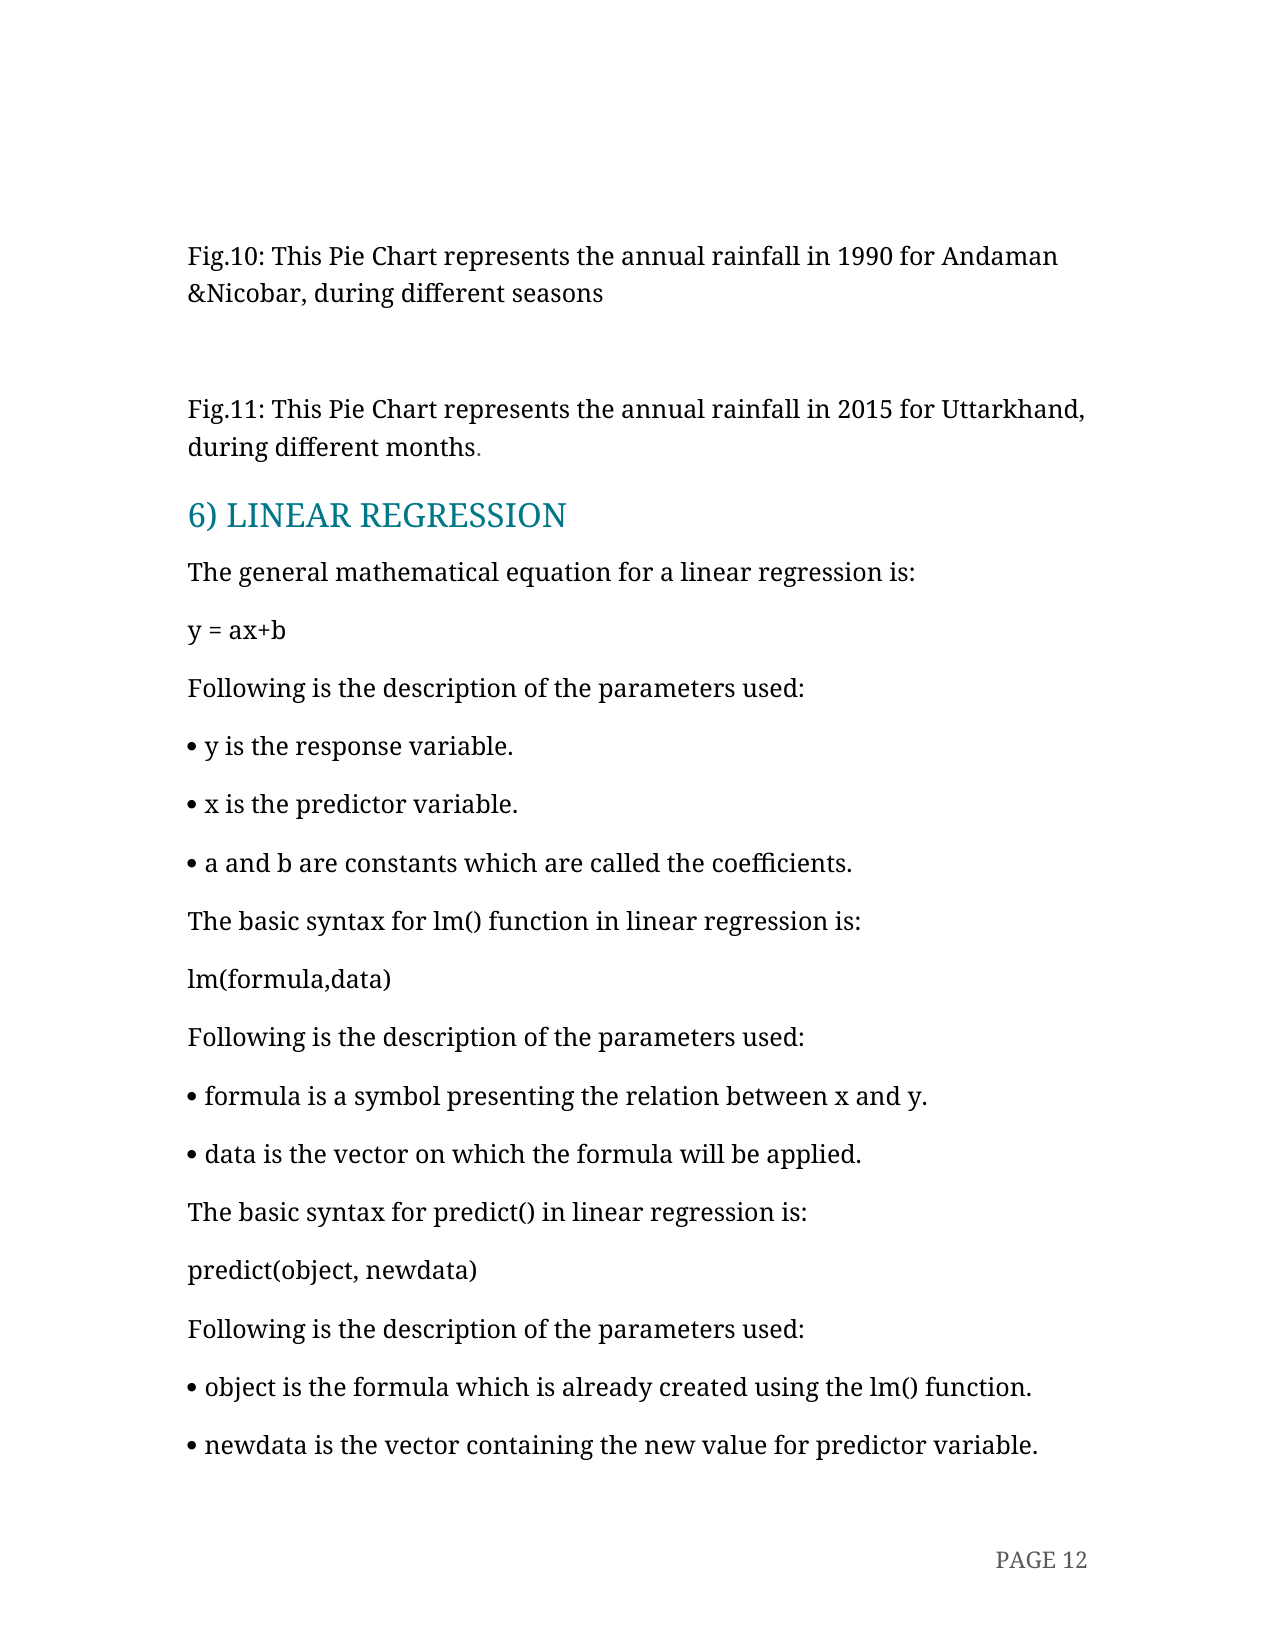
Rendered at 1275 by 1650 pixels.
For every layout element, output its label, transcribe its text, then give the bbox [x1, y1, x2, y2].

text object is the formula which is already created using the lm() function. [187, 1369, 1087, 1403]
text y = ax+b [187, 612, 1087, 647]
text Following is the description of the parameters used: [187, 671, 1087, 705]
text a and b are constants which are called the coefficients. [187, 845, 1087, 879]
text The basic syntax for predict() in linear regression is: [187, 1195, 1087, 1229]
text Fig.11: This Pie Chart represents the annual rainfall in 2015 for Uttarkhand, during different months. [187, 392, 1087, 463]
text The general mathematical equation for a linear regression is: [187, 554, 1087, 588]
text predict(object, newdata) [187, 1253, 1087, 1287]
subtitle 6) Linear Regression [187, 492, 1087, 537]
text Following is the description of the parameters used: [187, 1020, 1087, 1054]
text y is the response variable. [187, 729, 1087, 763]
text lm(formula,data) [187, 962, 1087, 996]
text The basic syntax for lm() function in linear regression is: [187, 904, 1087, 938]
text data is the vector on which the formula will be applied. [187, 1137, 1087, 1171]
text Following is the description of the parameters used: [187, 1311, 1087, 1345]
text x is the predictor variable. [187, 787, 1087, 821]
text formula is a symbol presenting the relation between x and y. [187, 1078, 1087, 1112]
text newdata is the vector containing the new value for predictor variable. [187, 1428, 1087, 1462]
text Fig.10: This Pie Chart represents the annual rainfall in 1990 for Andaman &Nicobar, during different seasons [187, 238, 1087, 310]
